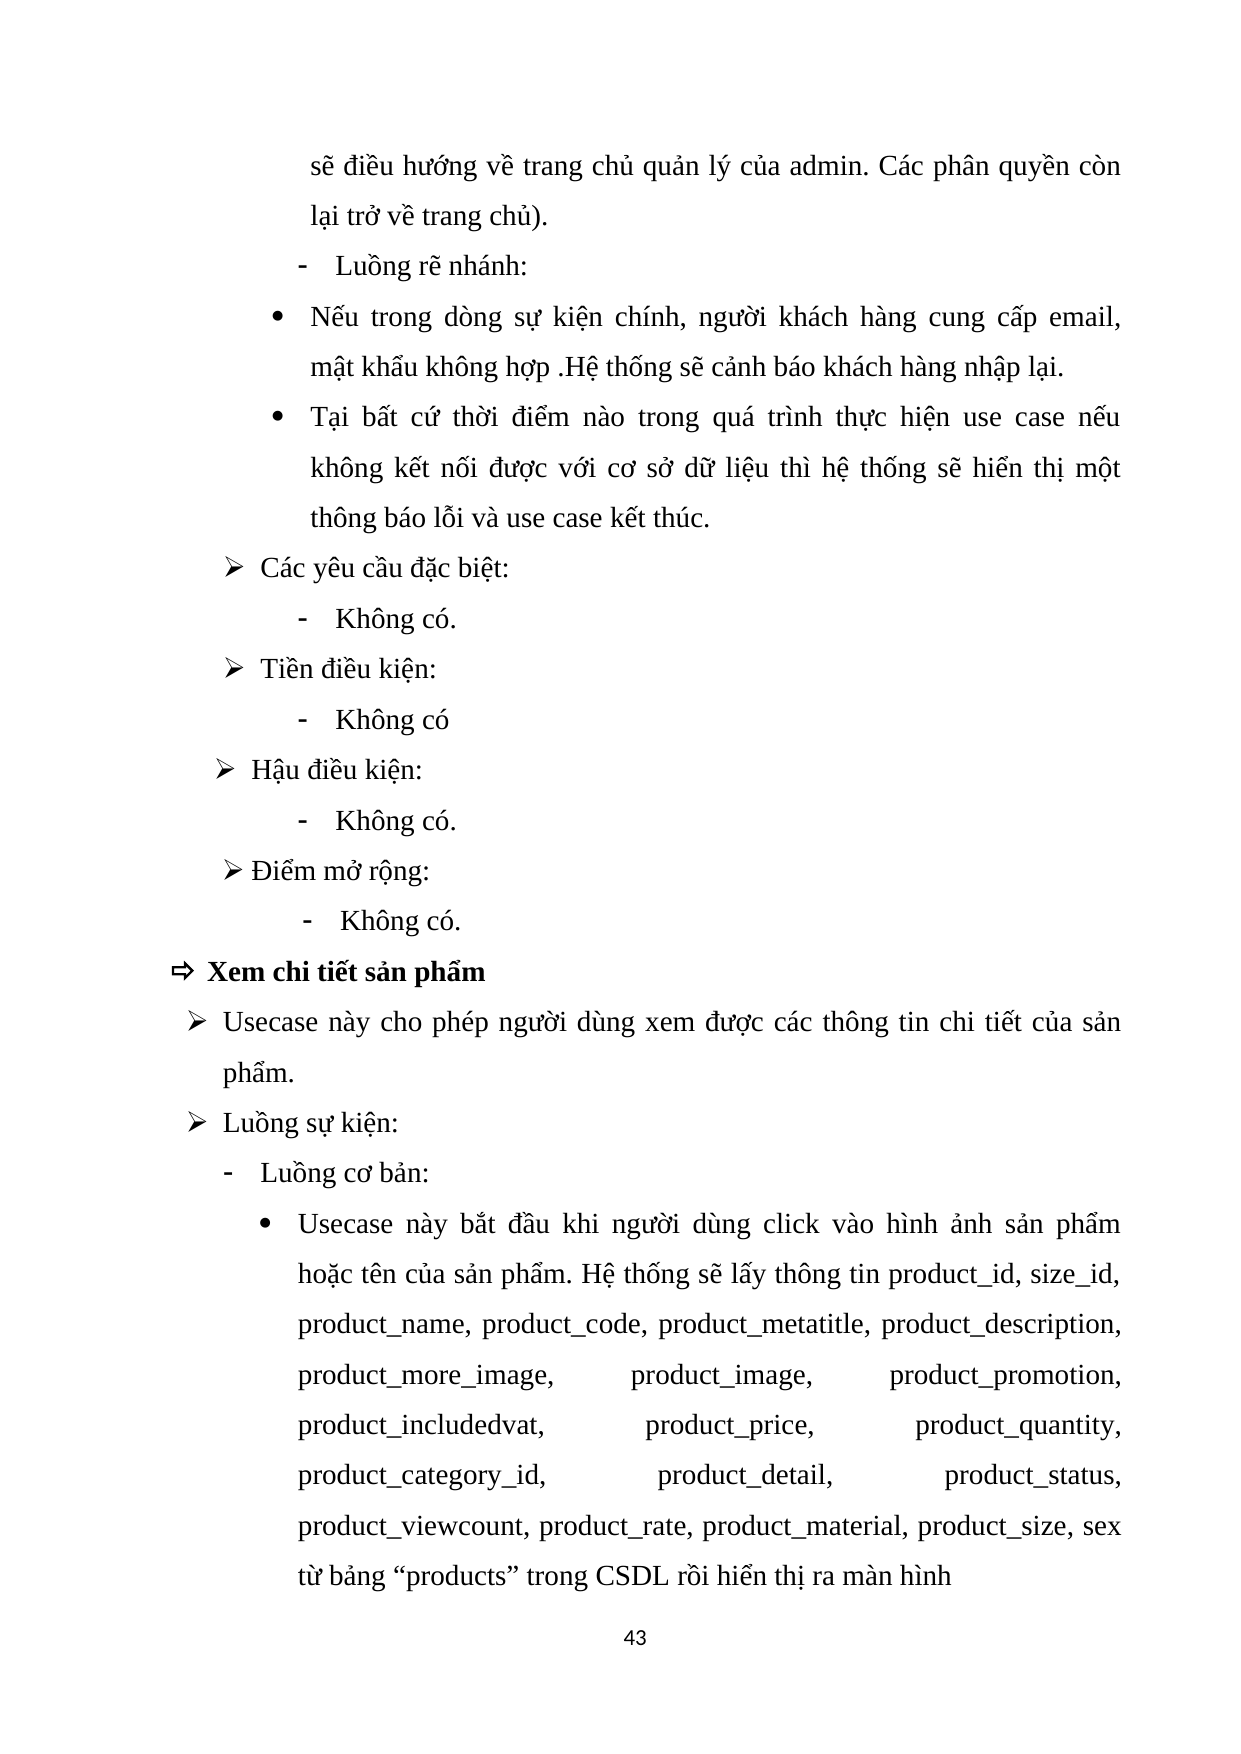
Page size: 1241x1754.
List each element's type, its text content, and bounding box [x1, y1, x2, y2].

list Không có [298, 702, 1122, 735]
list Usecase này bắt đầu khi người dùng click vào hình ảnh sản phẩm hoặc tên của sản phẩm. Hệ thống sẽ lấy thông tin product_id, size_id, product_name, product_code, product_metatitle, product_description, product_more_image, product_image, product_promotion, product_includedvat, product_price, product_quantity, product_category_id, product_detail, product_status, product_viewcount, product_rate, product_material, product_size, sex từ bảng “products” trong CSDL rồi hiển thị ra màn hình [260, 1206, 1122, 1592]
list Usecase này cho phép người dùng xem được các thông tin chi tiết của sản phẩm. [186, 1004, 1122, 1088]
list Tiền điều kiện: [223, 651, 1122, 685]
list Hậu điều kiện: [214, 752, 1122, 786]
list Không có. [302, 903, 1122, 937]
list Luồng rẽ nhánh: [298, 248, 1122, 282]
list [273, 148, 1122, 232]
list Luồng sự kiện: [186, 1105, 1122, 1139]
list Không có. [298, 803, 1122, 836]
list Xem chi tiết sản phẩm [169, 954, 1122, 987]
list Các yêu cầu đặc biệt: [223, 551, 1122, 584]
list Không có. [298, 601, 1122, 634]
list Tại bất cứ thời điểm nào trong quá trình thực hiện use case nếu không kết nối được với cơ sở dữ liệu thì hệ thống sẽ hiển thị một thông báo lỗi và use case kết thúc. [273, 399, 1122, 534]
list Điểm mở rộng: [222, 853, 1122, 887]
list Nếu trong dòng sự kiện chính, người khách hàng cung cấp email, mật khẩu không hợp .Hệ thống sẽ cảnh báo khách hàng nhập lại. [273, 299, 1122, 383]
list Luồng cơ bản: [223, 1155, 1122, 1189]
